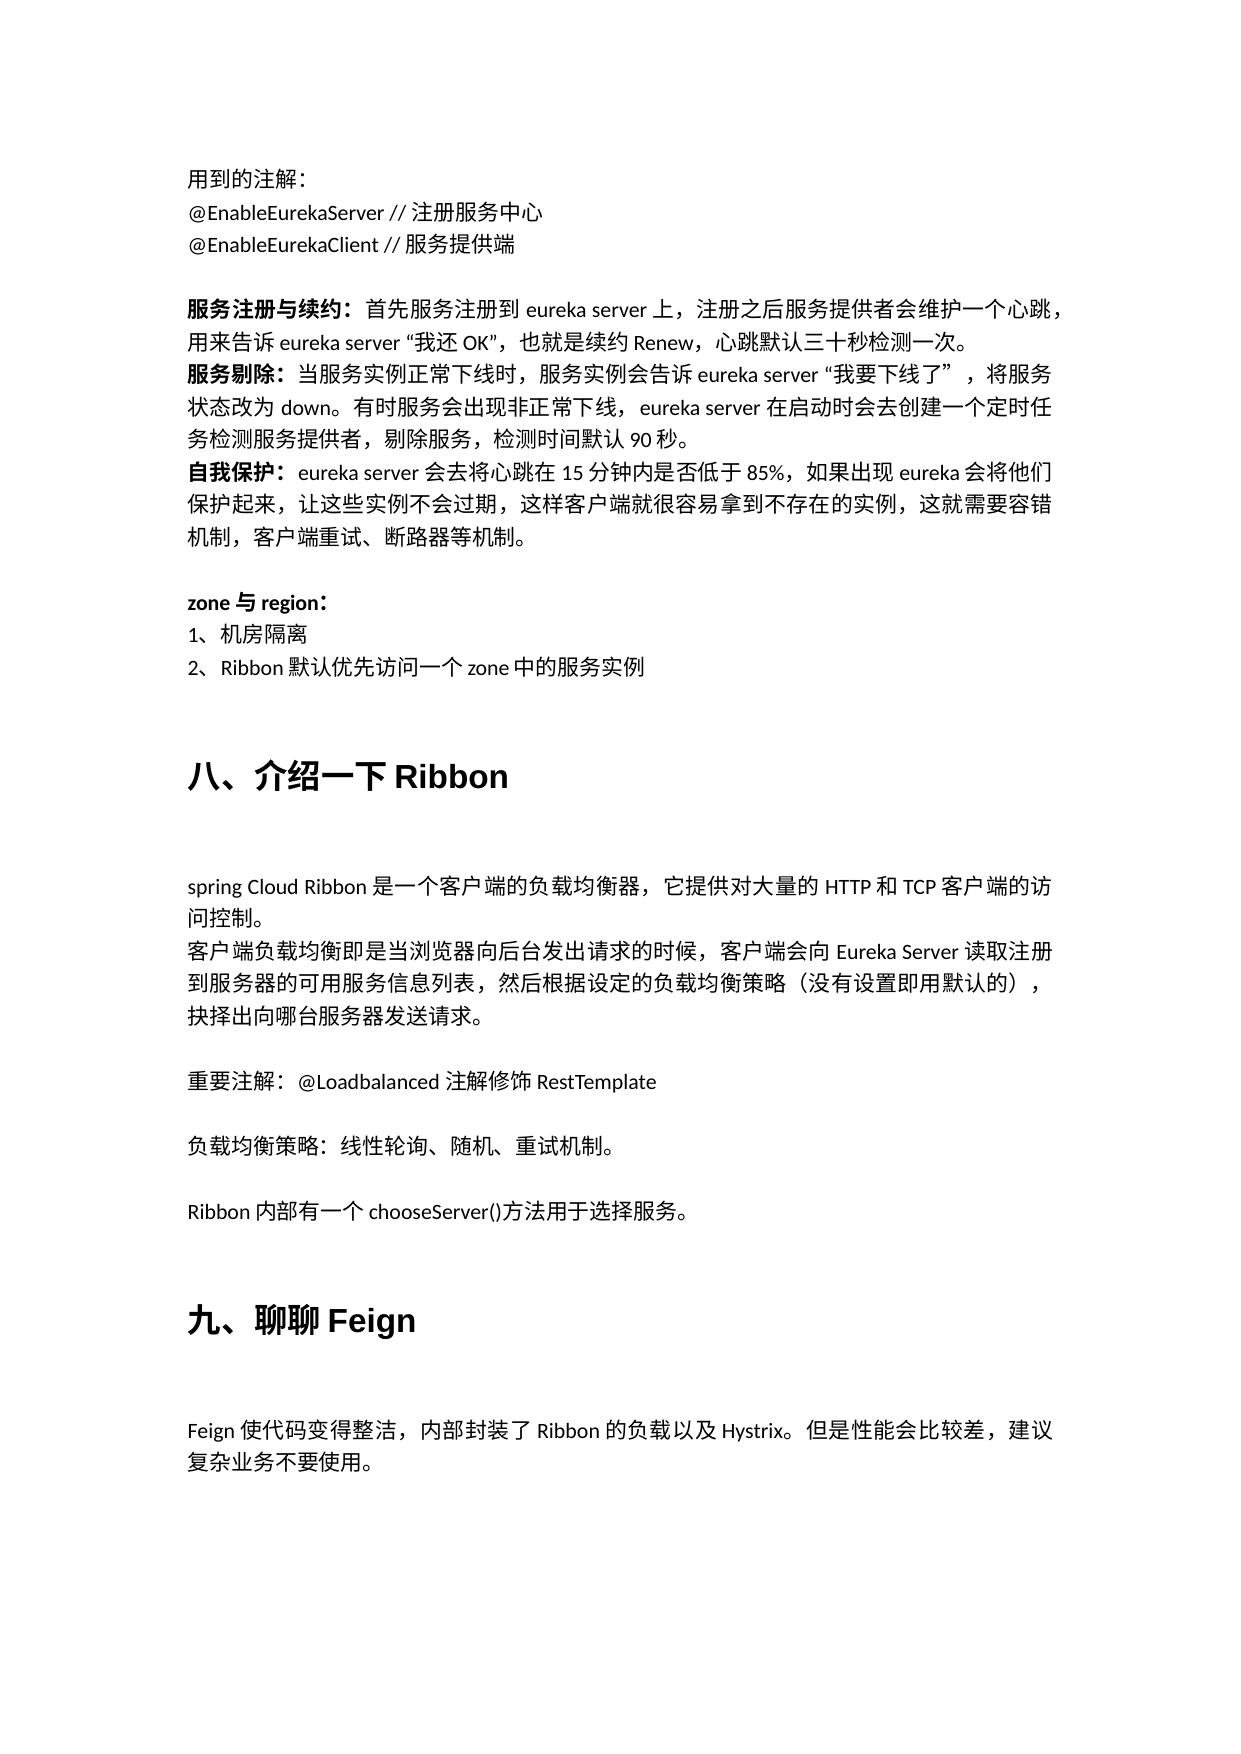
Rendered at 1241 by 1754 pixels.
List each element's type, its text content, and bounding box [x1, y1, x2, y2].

text 重要注解：@Loadbalanced 注解修饰RestTemplate [187, 1063, 1053, 1096]
text 2、Ribbon默认优先访问一个zone中的服务实例 [187, 649, 1053, 682]
text 用到的注解： [187, 162, 1053, 194]
text @EnableEurekaServer // 注册服务中心 [187, 194, 1053, 227]
text spring Cloud Ribbon 是一个客户端的负载均衡器，它提供对大量的HTTP和TCP客户端的访问控制。 [187, 868, 1053, 933]
text 1、机房隔离 [187, 617, 1053, 649]
text Ribbon内部有一个chooseServer()方法用于选择服务。 [187, 1193, 1053, 1226]
subtitle 八、介绍一下Ribbon [187, 742, 1053, 807]
text @EnableEurekaClient // 服务提供端 [187, 227, 1053, 259]
text 负载均衡策略：线性轮询、随机、重试机制。 [187, 1128, 1053, 1161]
text 自我保护：eureka server 会去将心跳在15分钟内是否低于85%，如果出现eureka会将他们保护起来，让这些实例不会过期，这样客户端就很容易拿到不存在的实例，这就需要容错机制，客户端重试、断路器等机制。 [187, 454, 1053, 552]
text 服务剔除：当服务实例正常下线时，服务实例会告诉eureka server “我要下线了”，将服务状态改为 down。有时服务会出现非正常下线，eureka server 在启动时会去创建一个定时任务检测服务提供者，剔除服务，检测时间默认90秒。 [187, 357, 1053, 454]
text zone与region： [187, 584, 1053, 617]
text 服务注册与续约：首先服务注册到eureka server上，注册之后服务提供者会维护一个心跳，用来告诉eureka server “我还OK”，也就是续约Renew，心跳默认三十秒检测一次。 [187, 292, 1053, 357]
text 客户端负载均衡即是当浏览器向后台发出请求的时候，客户端会向 Eureka Server 读取注册到服务器的可用服务信息列表，然后根据设定的负载均衡策略（没有设置即用默认的），抉择出向哪台服务器发送请求。 [187, 933, 1053, 1031]
list Feign使代码变得整洁，内部封装了Ribbon的负载以及Hystrix。但是性能会比较差，建议复杂业务不要使用。 [187, 1412, 1053, 1477]
subtitle 聊聊Feign [187, 1285, 1053, 1350]
